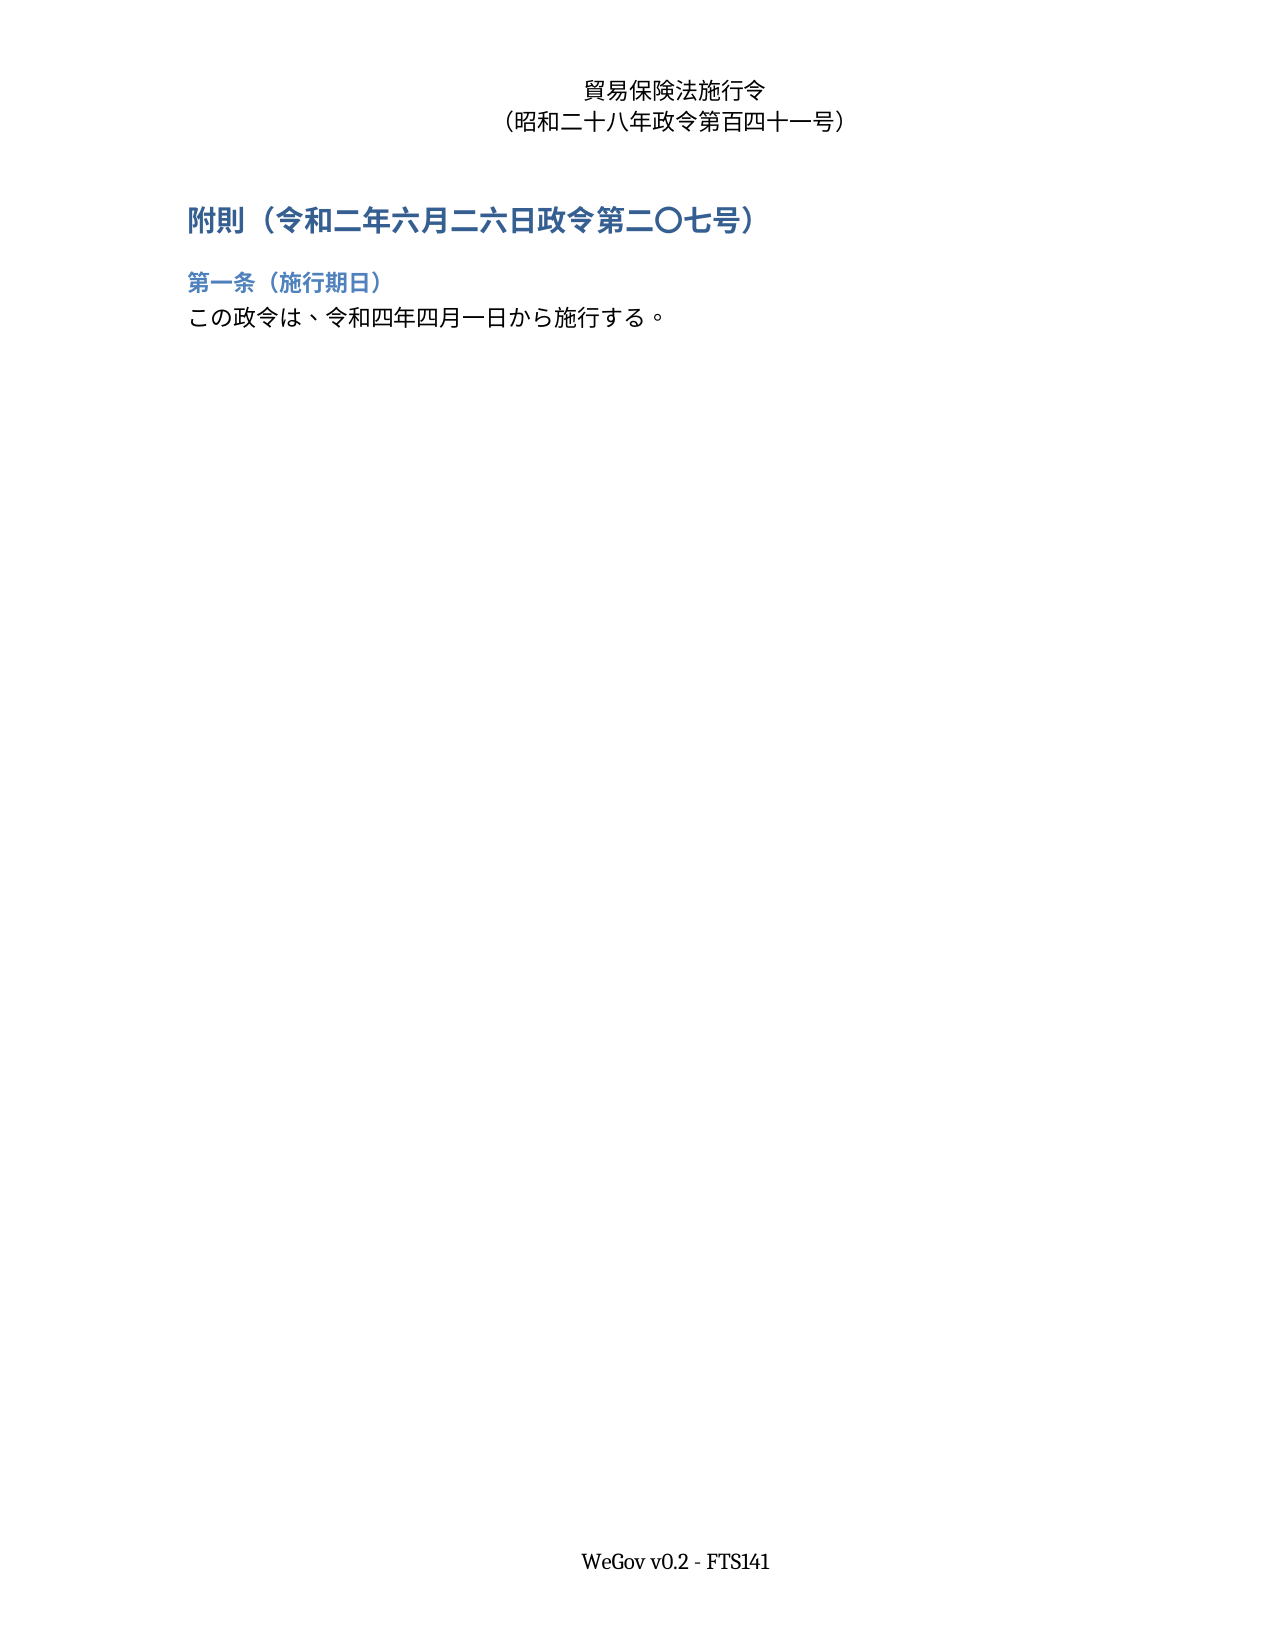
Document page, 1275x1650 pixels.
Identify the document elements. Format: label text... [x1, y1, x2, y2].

subtitle 第一条（施行期日） [187, 266, 1087, 298]
text この政令は、令和四年四月一日から施行する。 [187, 302, 1087, 334]
subtitle 附則（令和二年六月二六日政令第二〇七号） [187, 200, 1087, 240]
